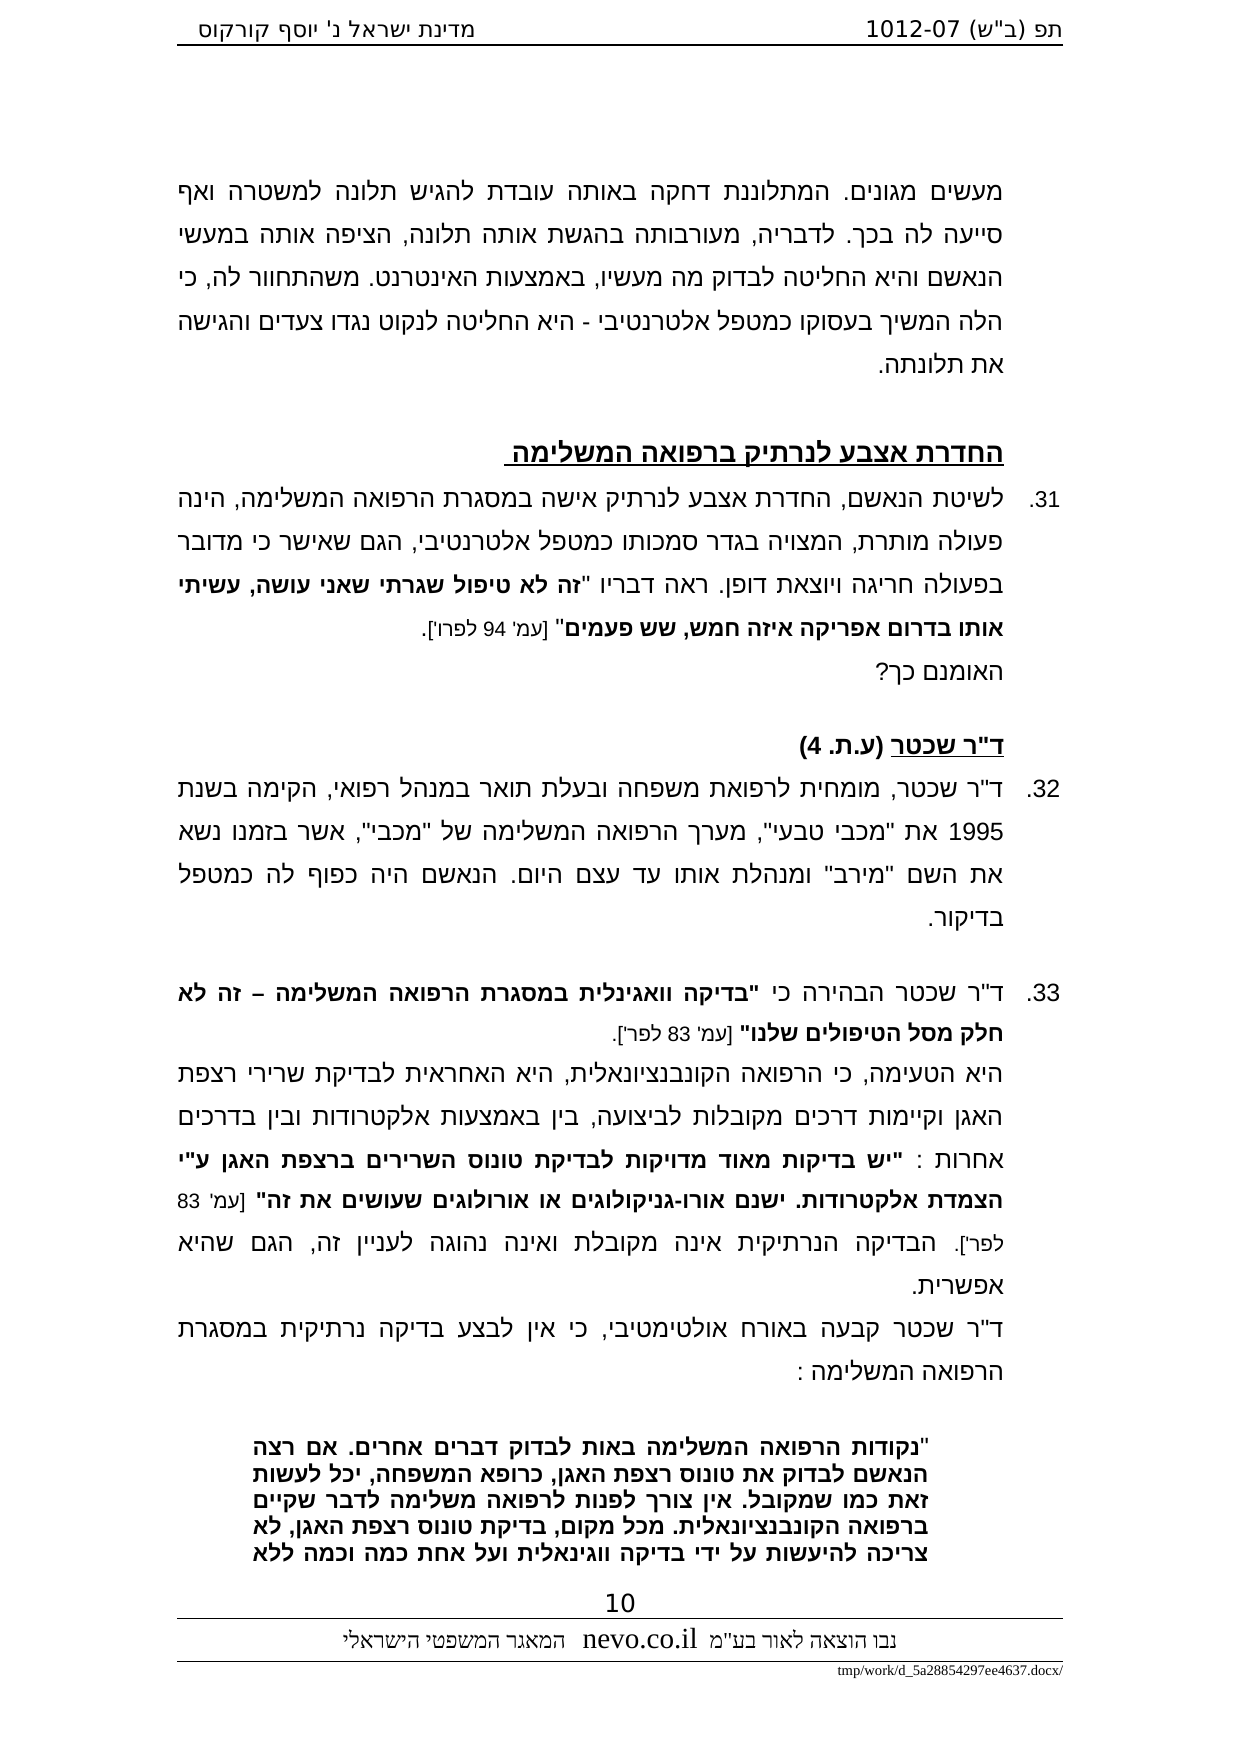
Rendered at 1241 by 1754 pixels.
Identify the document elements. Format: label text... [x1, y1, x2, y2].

text האומנם כך? [177, 657, 1004, 685]
text ד"ר שכטר קבעה באורח אולטימטיבי, כי אין לבצע בדיקה נרתיקית במסגרת הרפואה המשלימה : [177, 1314, 1004, 1386]
text 31. לשיטת הנאשם, החדרת אצבע לנרתיק אישה במסגרת הרפואה המשלימה, הינה פעולה מותרת, המצויה בגדר סמכותו כמטפל אלטרנטיבי, הגם שאישר כי מדובר בפעולה חריגה ויוצאת דופן. ראה דבריו "זה לא טיפול שגרתי שאני עושה, עשיתי אותו בדרום אפריקה איזה חמש, שש פעמים" [עמ' 94 לפרו']. [177, 484, 1060, 642]
text החדרת אצבע לנרתיק ברפואה המשלימה [177, 437, 1004, 468]
text 32. ד"ר שכטר, מומחית לרפואת משפחה ובעלת תואר במנהל רפואי, הקימה בשנת 1995 את "מכבי טבעי", מערך הרפואה המשלימה של "מכבי", אשר בזמנו נשא את השם "מירב" ומנהלת אותו עד עצם היום. הנאשם היה כפוף לה כמטפל בדיקור. [177, 774, 1060, 932]
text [252, 1432, 988, 1566]
text ד"ר שכטר (ע.ת. 4) [177, 731, 1063, 760]
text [177, 177, 1060, 378]
text היא הטעימה, כי הרפואה הקונבנציונאלית, היא האחראית לבדיקת שרירי רצפת האגן וקיימות דרכים מקובלות לביצועה, בין באמצעות אלקטרודות ובין בדרכים אחרות : "יש בדיקות מאוד מדויקות לבדיקת טונוס השרירים ברצפת האגן ע"י הצמדת אלקטרודות. ישנם אורו-גניקולוגים או אורולוגים שעושים את זה" [עמ' 83 לפר']. הבדיקה הנרתיקית אינה מקובלת ואינה נהוגה לעניין זה, הגם שהיא אפשרית. [177, 1059, 1004, 1300]
text 33. ד"ר שכטר הבהירה כי "בדיקה וואגינלית במסגרת הרפואה המשלימה – זה לא חלק מסל הטיפולים שלנו" [עמ' 83 לפר']. [177, 978, 1060, 1046]
